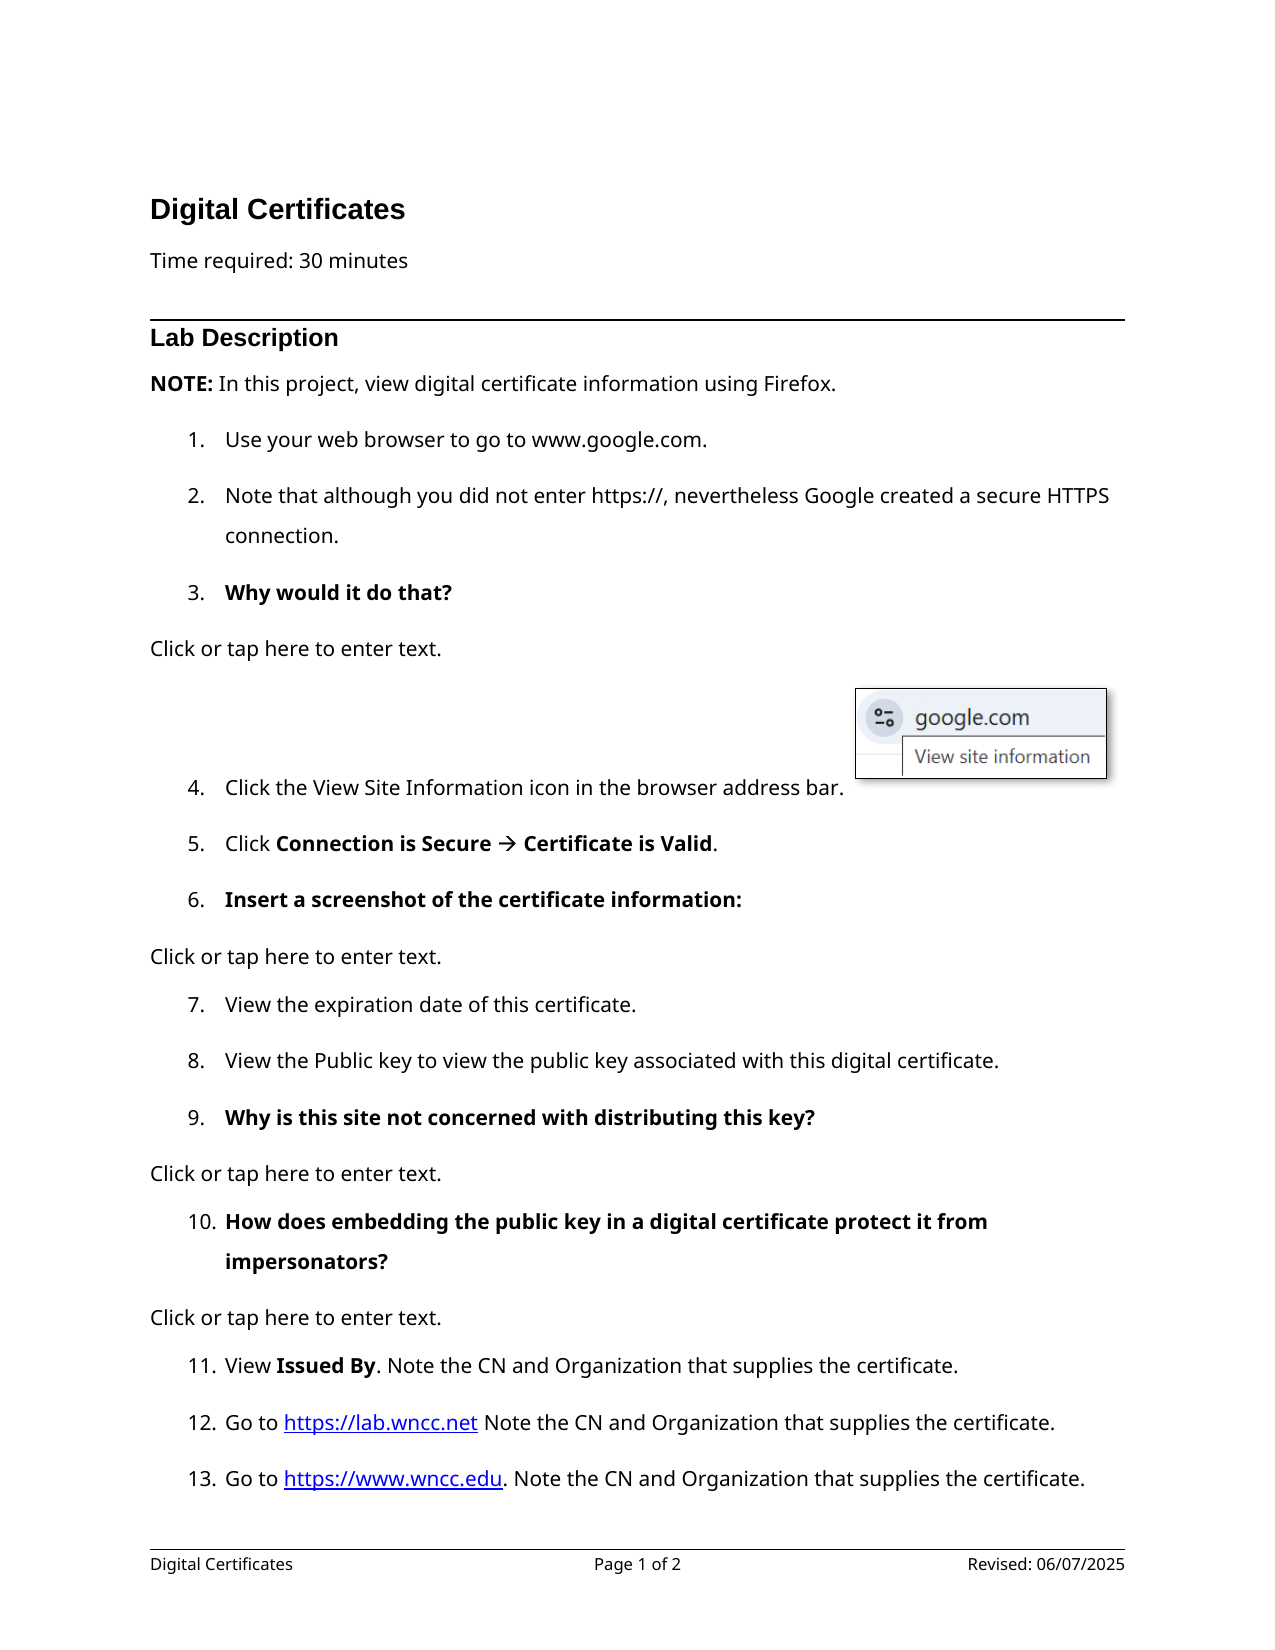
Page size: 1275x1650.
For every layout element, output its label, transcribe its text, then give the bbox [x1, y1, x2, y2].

list Why would it do that? [187, 578, 1125, 606]
list View Issued By. Note the CN and Organization that supplies the certificate. [187, 1351, 1125, 1380]
text NOTE: In this project, view digital certificate information using Firefox. [150, 369, 1125, 397]
list Click the View Site Information icon in the browser address bar. [187, 682, 1125, 801]
list View the Public key to view the public key associated with this digital certificate. [187, 1046, 1125, 1075]
list How does embedding the public key in a digital certificate protect it from impersonators? [187, 1207, 1125, 1275]
picture [856, 689, 1106, 778]
list Insert a screenshot of the certificate information: [187, 886, 1125, 914]
subtitle Digital Certificates [150, 192, 1125, 225]
list Go to https://www.wncc.edu. Note the CN and Organization that supplies the certificate. [187, 1464, 1125, 1493]
subtitle Lab Description [150, 321, 1125, 352]
list Note that although you did not enter https://, nevertheless Google created a secure HTTPS connection. [187, 482, 1125, 550]
list Why is this site not concerned with distributing this key? [187, 1103, 1125, 1131]
text Time required: 30 minutes [150, 246, 1125, 274]
list Click Connection is Secure Certificate is Valid. [187, 829, 1125, 857]
list Use your web browser to go to www.google.com. [187, 425, 1125, 454]
list View the expiration date of this certificate. [187, 990, 1125, 1018]
list Go to https://lab.wncc.net Note the CN and Organization that supplies the certificate. [187, 1408, 1125, 1436]
